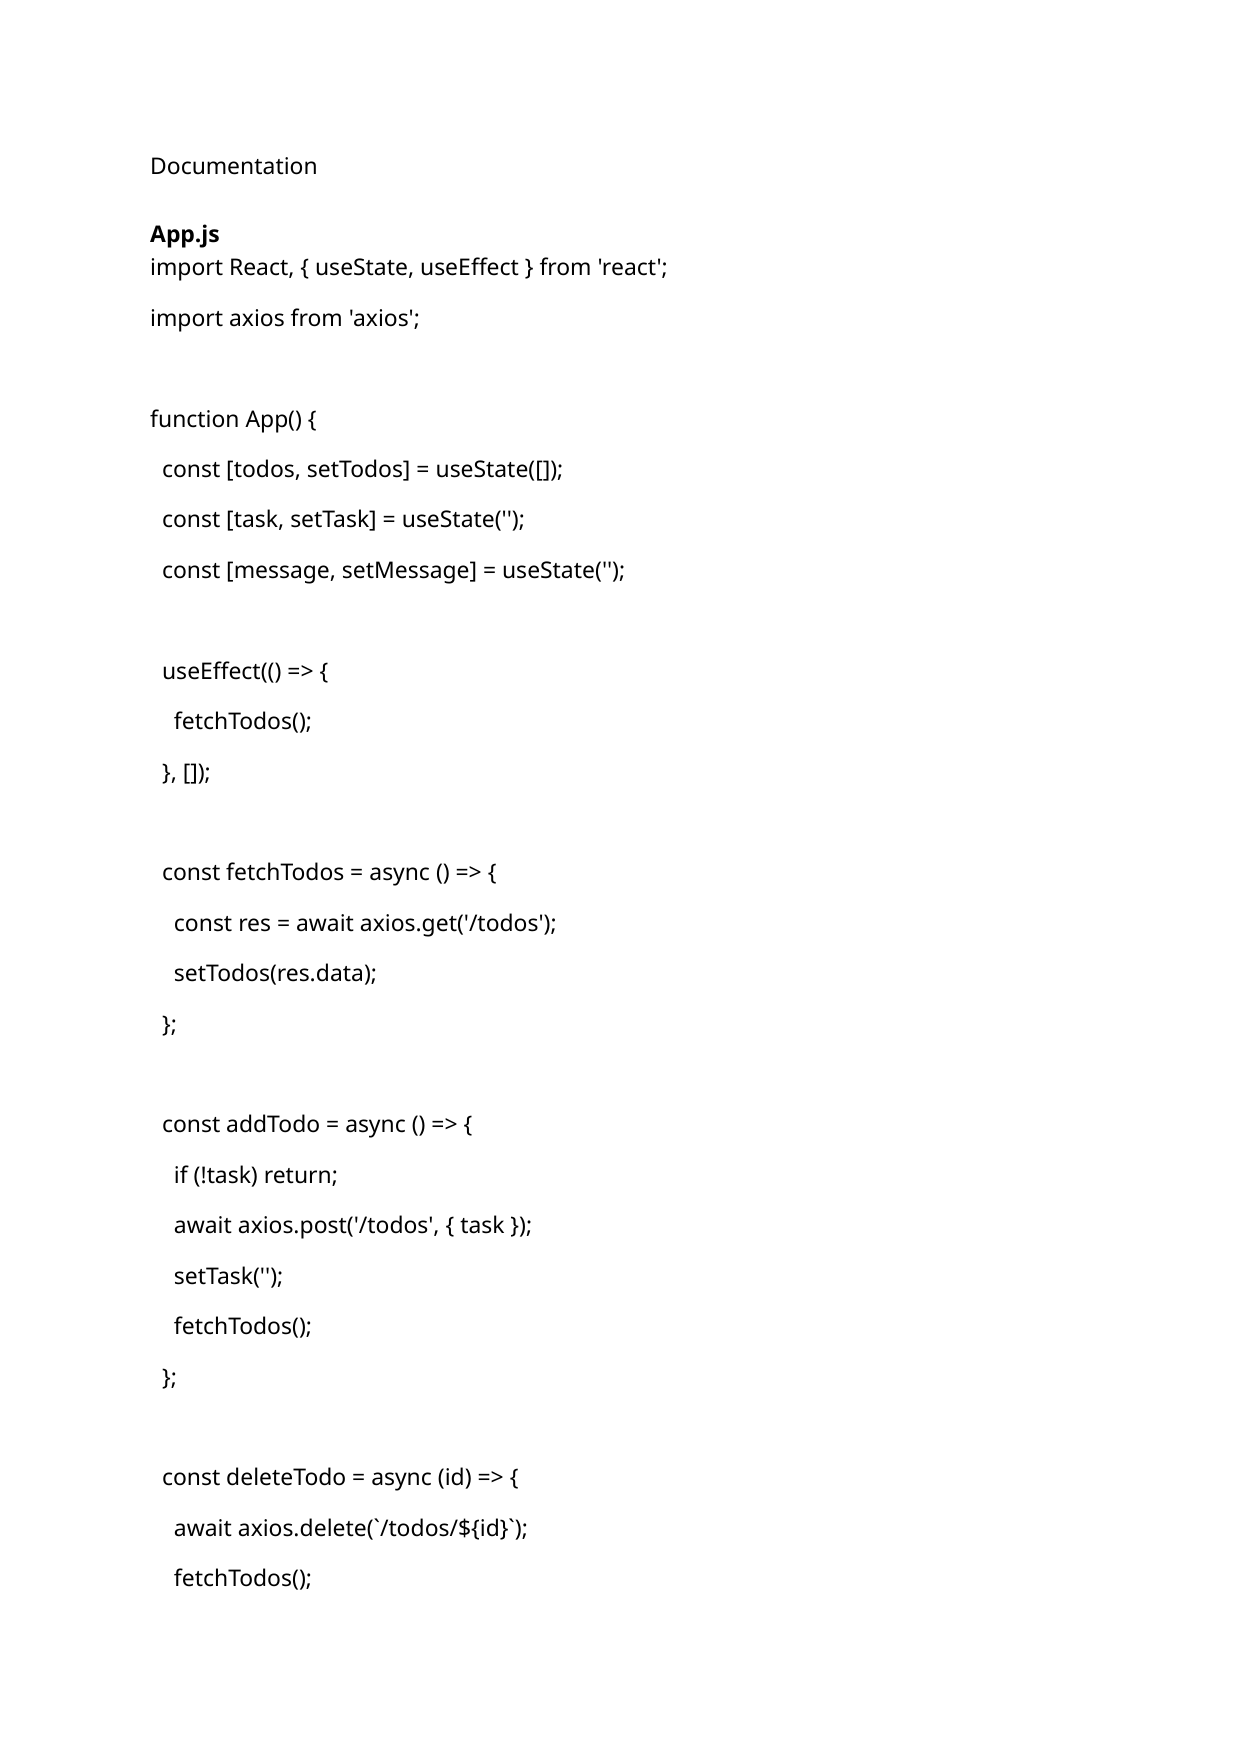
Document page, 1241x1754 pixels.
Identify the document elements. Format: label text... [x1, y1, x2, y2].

text fetchTodos(); [150, 1310, 1090, 1341]
text setTask(''); [150, 1259, 1090, 1291]
text const res = await axios.get('/todos'); [150, 907, 1090, 938]
text const addTodo = async () => { [150, 1108, 1090, 1139]
text if (!task) return; [150, 1159, 1090, 1190]
text const [task, setTask] = useState(''); [150, 503, 1090, 534]
text await axios.delete(`/todos/${id}`); [150, 1512, 1090, 1543]
text }, []); [150, 755, 1090, 787]
text }; [150, 1007, 1090, 1039]
text const [todos, setTodos] = useState([]); [150, 453, 1090, 484]
text const [message, setMessage] = useState(''); [150, 554, 1090, 585]
text setTodos(res.data); [150, 957, 1090, 988]
text const deleteTodo = async (id) => { [150, 1461, 1090, 1492]
text useEffect(() => { [150, 654, 1090, 686]
text }; [150, 1360, 1090, 1392]
text import axios from 'axios'; [150, 302, 1090, 333]
text Documentation App.js import React, { useState, useEffect } from 'react'; [150, 150, 1090, 282]
text fetchTodos(); [150, 1562, 1090, 1593]
text function App() { [150, 402, 1090, 434]
text await axios.post('/todos', { task }); [150, 1209, 1090, 1240]
text const fetchTodos = async () => { [150, 856, 1090, 887]
text fetchTodos(); [150, 705, 1090, 736]
